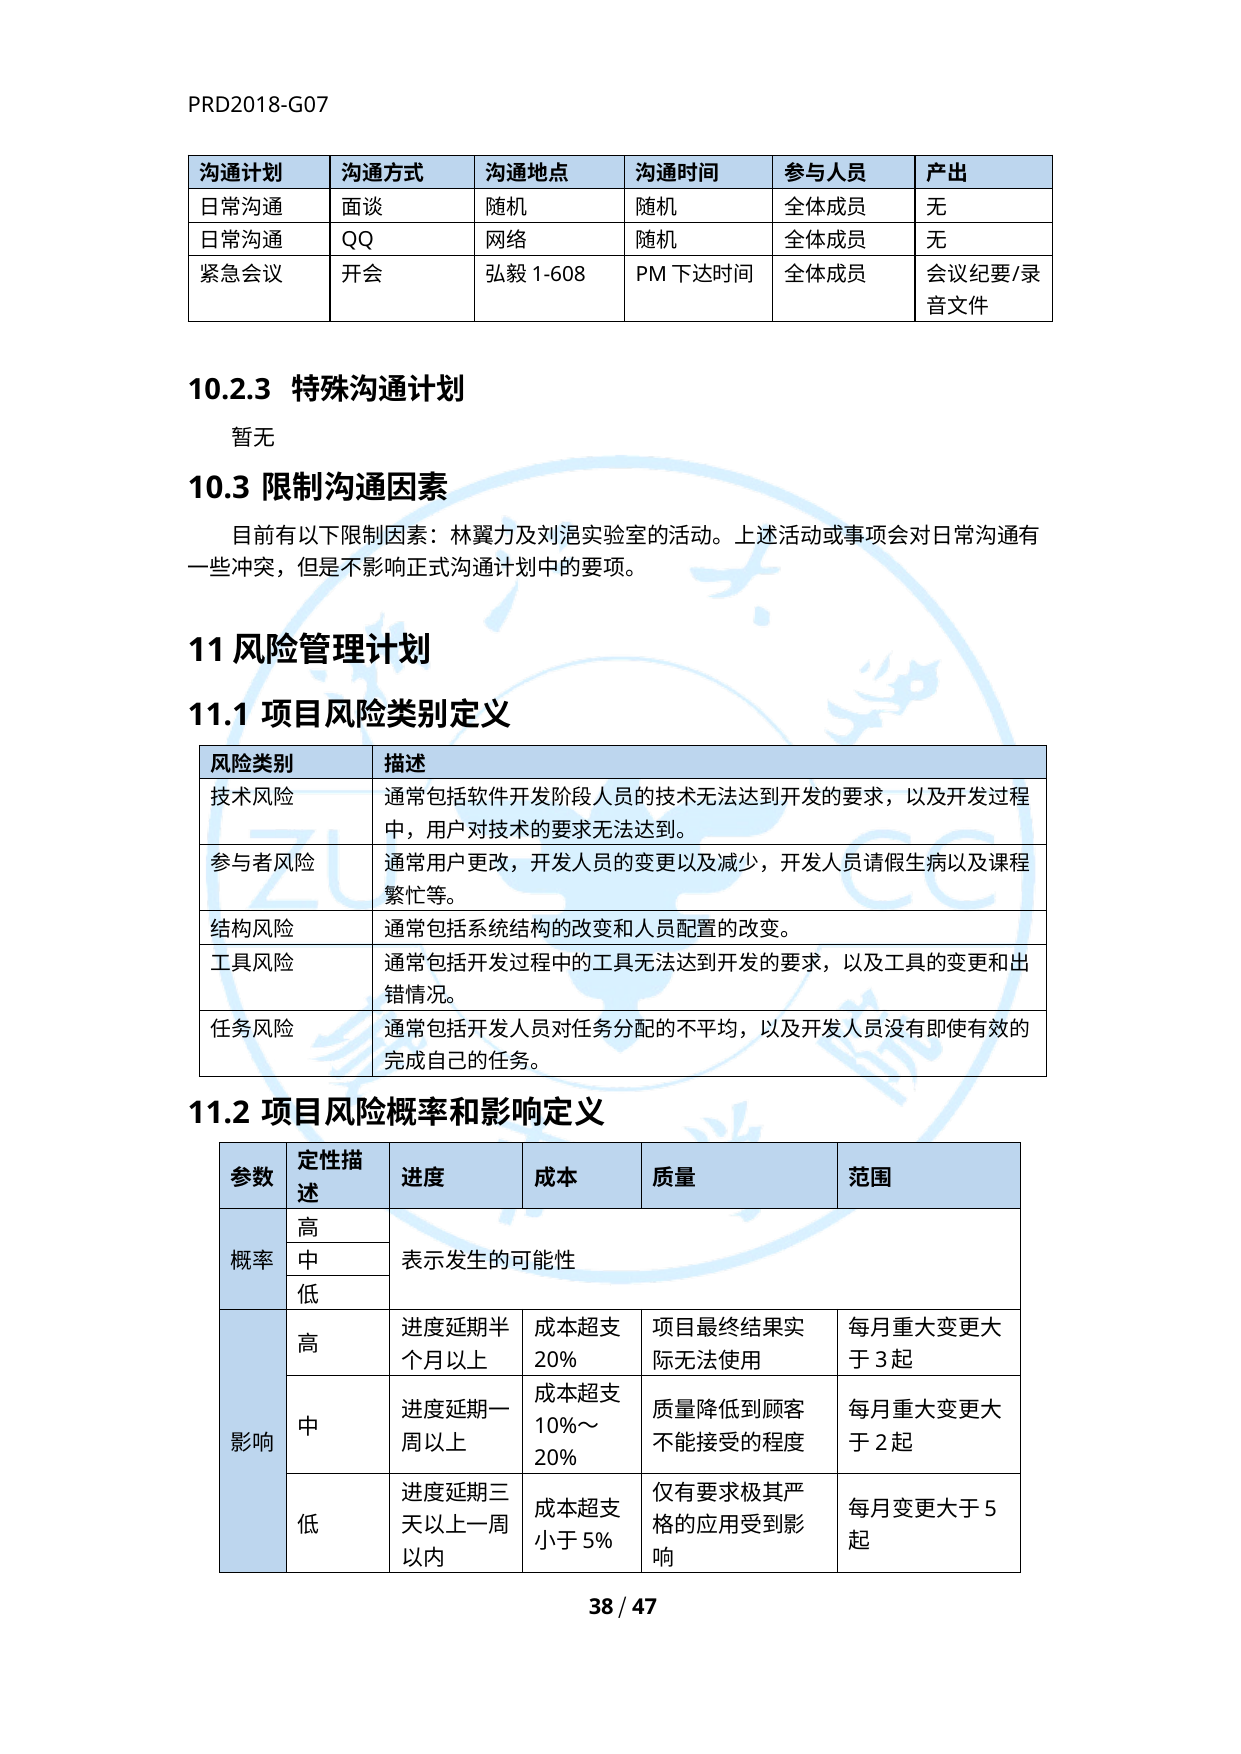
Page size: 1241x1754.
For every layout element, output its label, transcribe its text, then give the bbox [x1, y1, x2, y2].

table_cell 随机 [475, 189, 624, 222]
table_cell 工具风险 [200, 945, 372, 1010]
table_header 定性描述 [287, 1143, 389, 1208]
table_cell 面谈 [331, 189, 474, 222]
table_cell 弘毅1-608 [475, 256, 624, 321]
table_cell 会议纪要/录音文件 [916, 256, 1052, 321]
table_cell 高 [287, 1209, 389, 1242]
text 暂无 [187, 420, 1053, 452]
table_header 沟通方式 [331, 156, 474, 188]
table_cell 概率 [220, 1209, 286, 1309]
table_cell 表示发生的可能性 [390, 1209, 1020, 1309]
table_cell QQ [331, 223, 474, 255]
table_cell 全体成员 [773, 223, 914, 255]
table_header 质量 [642, 1143, 837, 1208]
table_cell PM下达时间 [625, 256, 772, 321]
table_header 成本 [523, 1143, 641, 1208]
table_cell 成本超支10%～20% [523, 1376, 641, 1473]
table_header 描述 [373, 746, 1046, 778]
table_cell 任务风险 [200, 1011, 372, 1076]
table_cell 仅有要求极其严格的应用受到影响 [642, 1474, 837, 1572]
table_cell 低 [287, 1276, 389, 1309]
table_header 风险类别 [200, 746, 372, 778]
table_cell 结构风险 [200, 911, 372, 944]
table_cell 影响 [220, 1310, 286, 1572]
table_header 沟通时间 [625, 156, 772, 188]
table_cell 中 [287, 1243, 389, 1275]
table_cell 进度延期一周以上 [390, 1376, 522, 1473]
table_cell 通常包括软件开发阶段人员的技术无法达到开发的要求，以及开发过程中，用户对技术的要求无法达到。 [373, 779, 1046, 844]
table_cell 随机 [625, 189, 772, 222]
table_header 进度 [390, 1143, 522, 1208]
table_header 范围 [838, 1143, 1020, 1208]
table_cell 开会 [331, 256, 474, 321]
text 项目风险概率和影响定义 [187, 1077, 1053, 1142]
table_cell 通常用户更改，开发人员的变更以及减少，开发人员请假生病以及课程繁忙等。 [373, 845, 1046, 910]
table_cell 日常沟通 [189, 223, 329, 255]
table_cell 网络 [475, 223, 624, 255]
table_cell 高 [287, 1310, 389, 1375]
table_cell 低 [287, 1474, 389, 1572]
text 目前有以下限制因素：林翼力及刘浥实验室的活动。上述活动或事项会对日常沟通有一些冲突，但是不影响正式沟通计划中的要项。 [187, 517, 1053, 582]
table_header 参数 [220, 1143, 286, 1208]
text 项目风险类别定义 [187, 680, 1053, 745]
table_cell 通常包括开发过程中的工具无法达到开发的要求，以及工具的变更和出错情况。 [373, 945, 1046, 1010]
table_cell 随机 [625, 223, 772, 255]
table_cell 无 [916, 189, 1052, 222]
table_cell 中 [287, 1376, 389, 1473]
table_cell 参与者风险 [200, 845, 372, 910]
table_cell 每月重大变更大于3起 [838, 1310, 1020, 1375]
table_cell 全体成员 [773, 189, 914, 222]
table_header 参与人员 [773, 156, 914, 188]
table_cell 通常包括系统结构的改变和人员配置的改变。 [373, 911, 1046, 944]
table_cell 进度延期三天以上一周以内 [390, 1474, 522, 1572]
table_cell 质量降低到顾客不能接受的程度 [642, 1376, 837, 1473]
text 限制沟通因素 [187, 452, 1053, 517]
table_cell 进度延期半个月以上 [390, 1310, 522, 1375]
table_cell 项目最终结果实际无法使用 [642, 1310, 837, 1375]
table_cell 成本超支小于5% [523, 1474, 641, 1572]
table_cell 无 [916, 223, 1052, 255]
table_cell 通常包括开发人员对任务分配的不平均，以及开发人员没有即使有效的完成自己的任务。 [373, 1011, 1046, 1076]
table_cell 技术风险 [200, 779, 372, 844]
table_header 沟通地点 [475, 156, 624, 188]
table_cell 每月变更大于5起 [838, 1474, 1020, 1572]
table_header 产出 [916, 156, 1052, 188]
table_cell 日常沟通 [189, 189, 329, 222]
table_cell 每月重大变更大于2起 [838, 1376, 1020, 1473]
table_cell 紧急会议 [189, 256, 329, 321]
table_cell 成本超支20% [523, 1310, 641, 1375]
text 特殊沟通计划 [187, 355, 1053, 420]
table_header 沟通计划 [189, 156, 329, 188]
table_cell 全体成员 [773, 256, 914, 321]
text 风险管理计划 [187, 615, 1053, 680]
